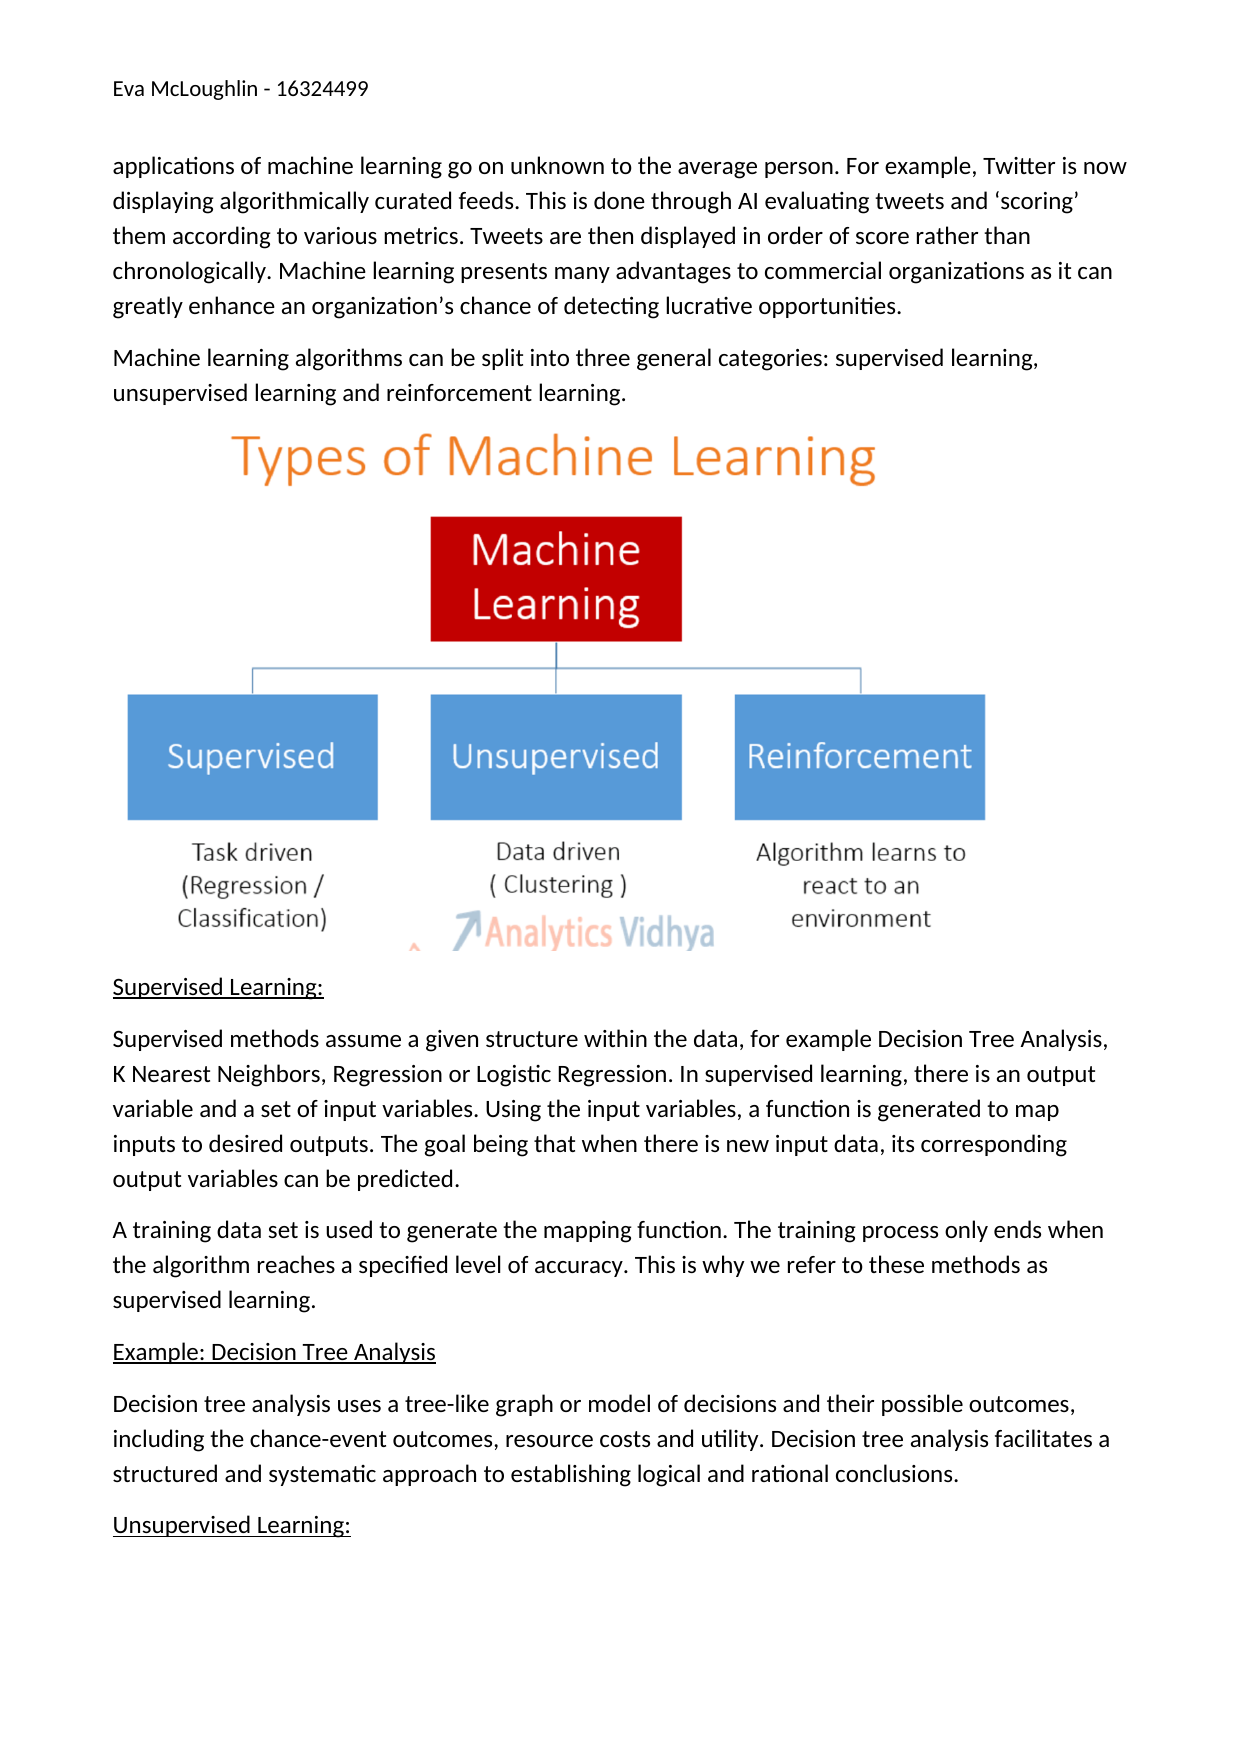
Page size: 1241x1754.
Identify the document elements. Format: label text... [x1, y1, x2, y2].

text Machine learning algorithms can be split into three general categories: supervised learning, unsupervised learning and reinforcement learning. [112, 342, 1128, 407]
text Unsupervised Learning: [112, 1509, 1128, 1540]
text Example: Decision Tree Analysis [112, 1336, 1128, 1367]
text Decision tree analysis uses a tree-like graph or model of decisions and their possible outcomes, including the chance-event outcomes, resource costs and utility. Decision tree analysis facilitates a structured and systematic approach to establishing logical and rational conclusions. [112, 1388, 1128, 1488]
text Supervised methods assume a given structure within the data, for example Decision Tree Analysis, K Nearest Neighbors, Regression or Logistic Regression. In supervised learning, there is an output variable and a set of input variables. Using the input variables, a function is generated to map inputs to desired outputs. The goal being that when there is new input data, its corresponding output variables can be predicted. [112, 1023, 1128, 1193]
text A training data set is used to generate the mapping function. The training process only ends when the algorithm reaches a specified level of accuracy. This is why we refer to these methods as supervised learning. [112, 1214, 1128, 1315]
text Supervised Learning: [112, 971, 1128, 1002]
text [112, 150, 1128, 321]
picture [112, 428, 1014, 951]
